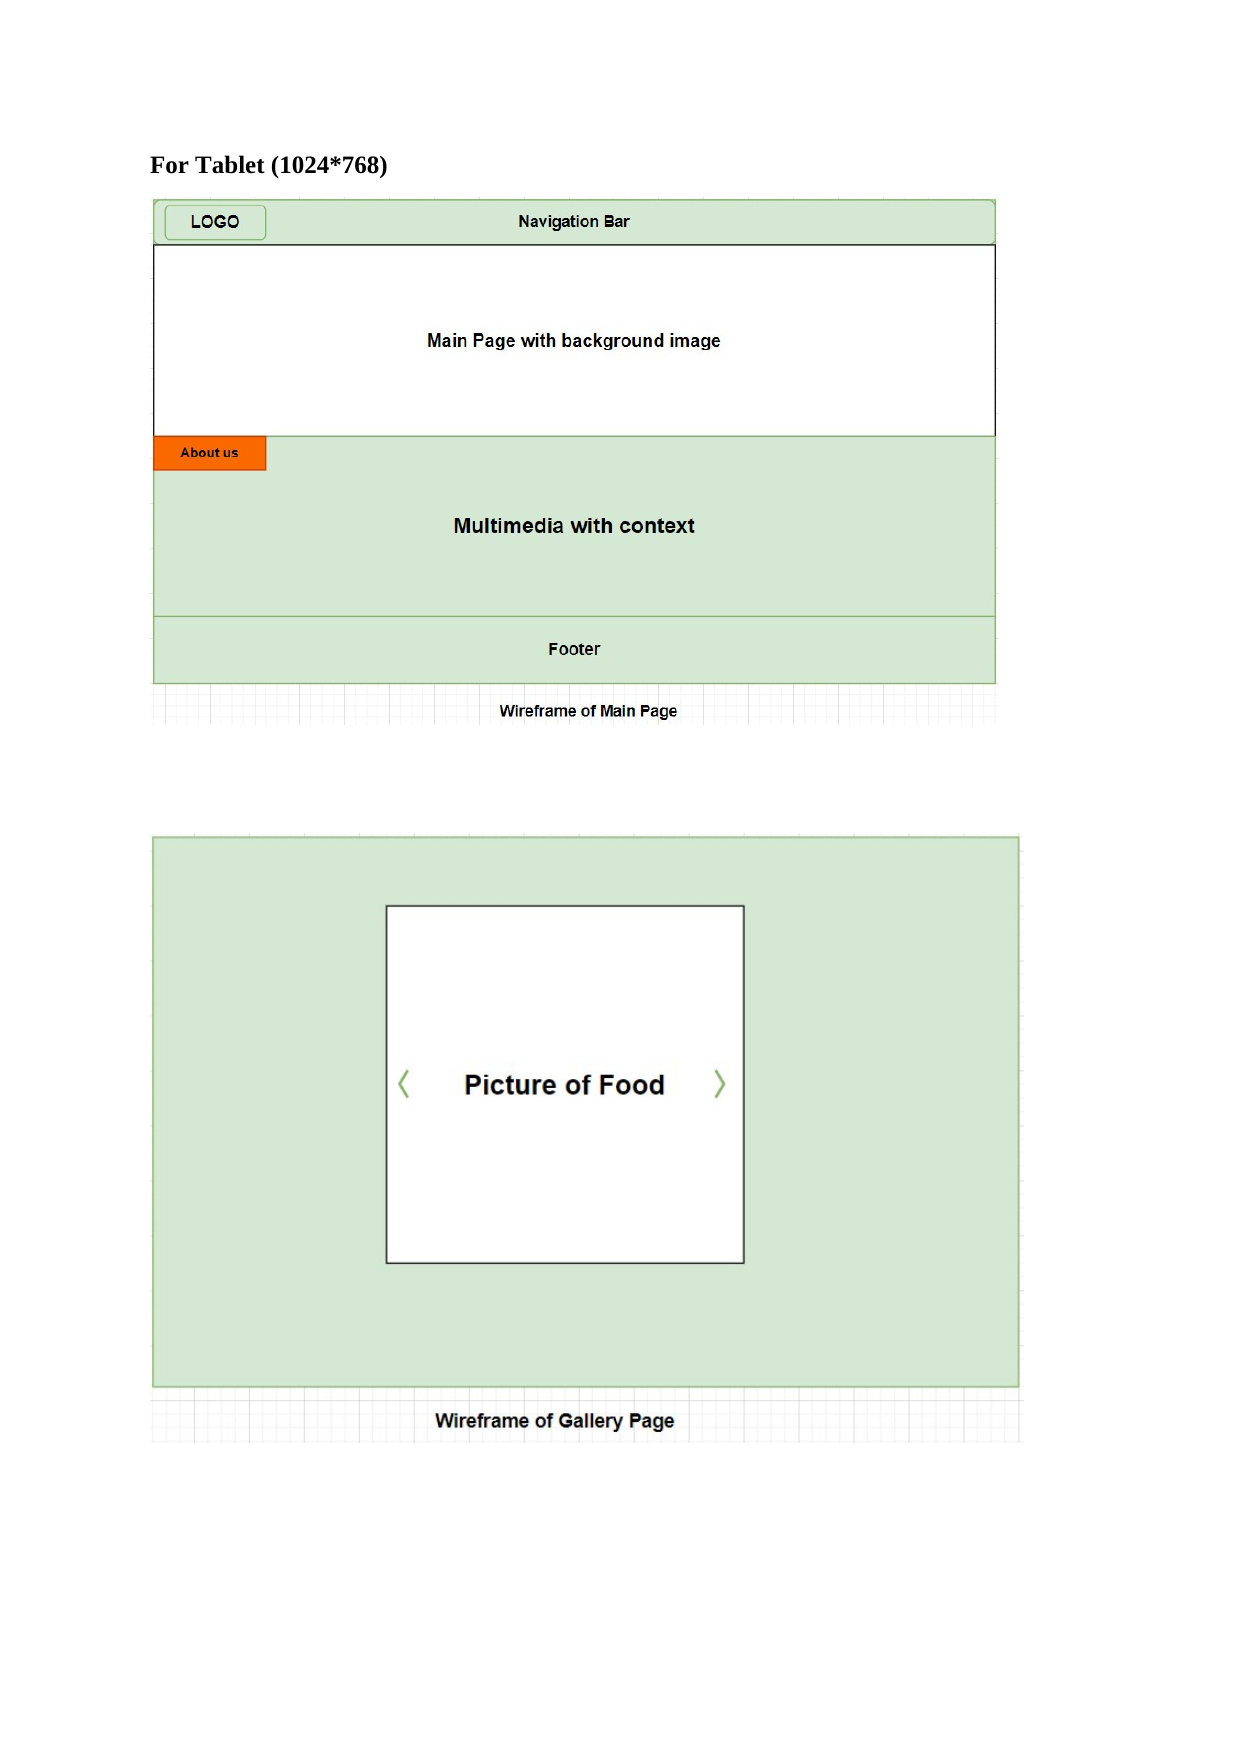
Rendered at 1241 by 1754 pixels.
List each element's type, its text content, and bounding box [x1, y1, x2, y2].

picture [150, 833, 1024, 1443]
text For Tablet (1024*768) [150, 150, 1090, 179]
picture [150, 197, 999, 725]
